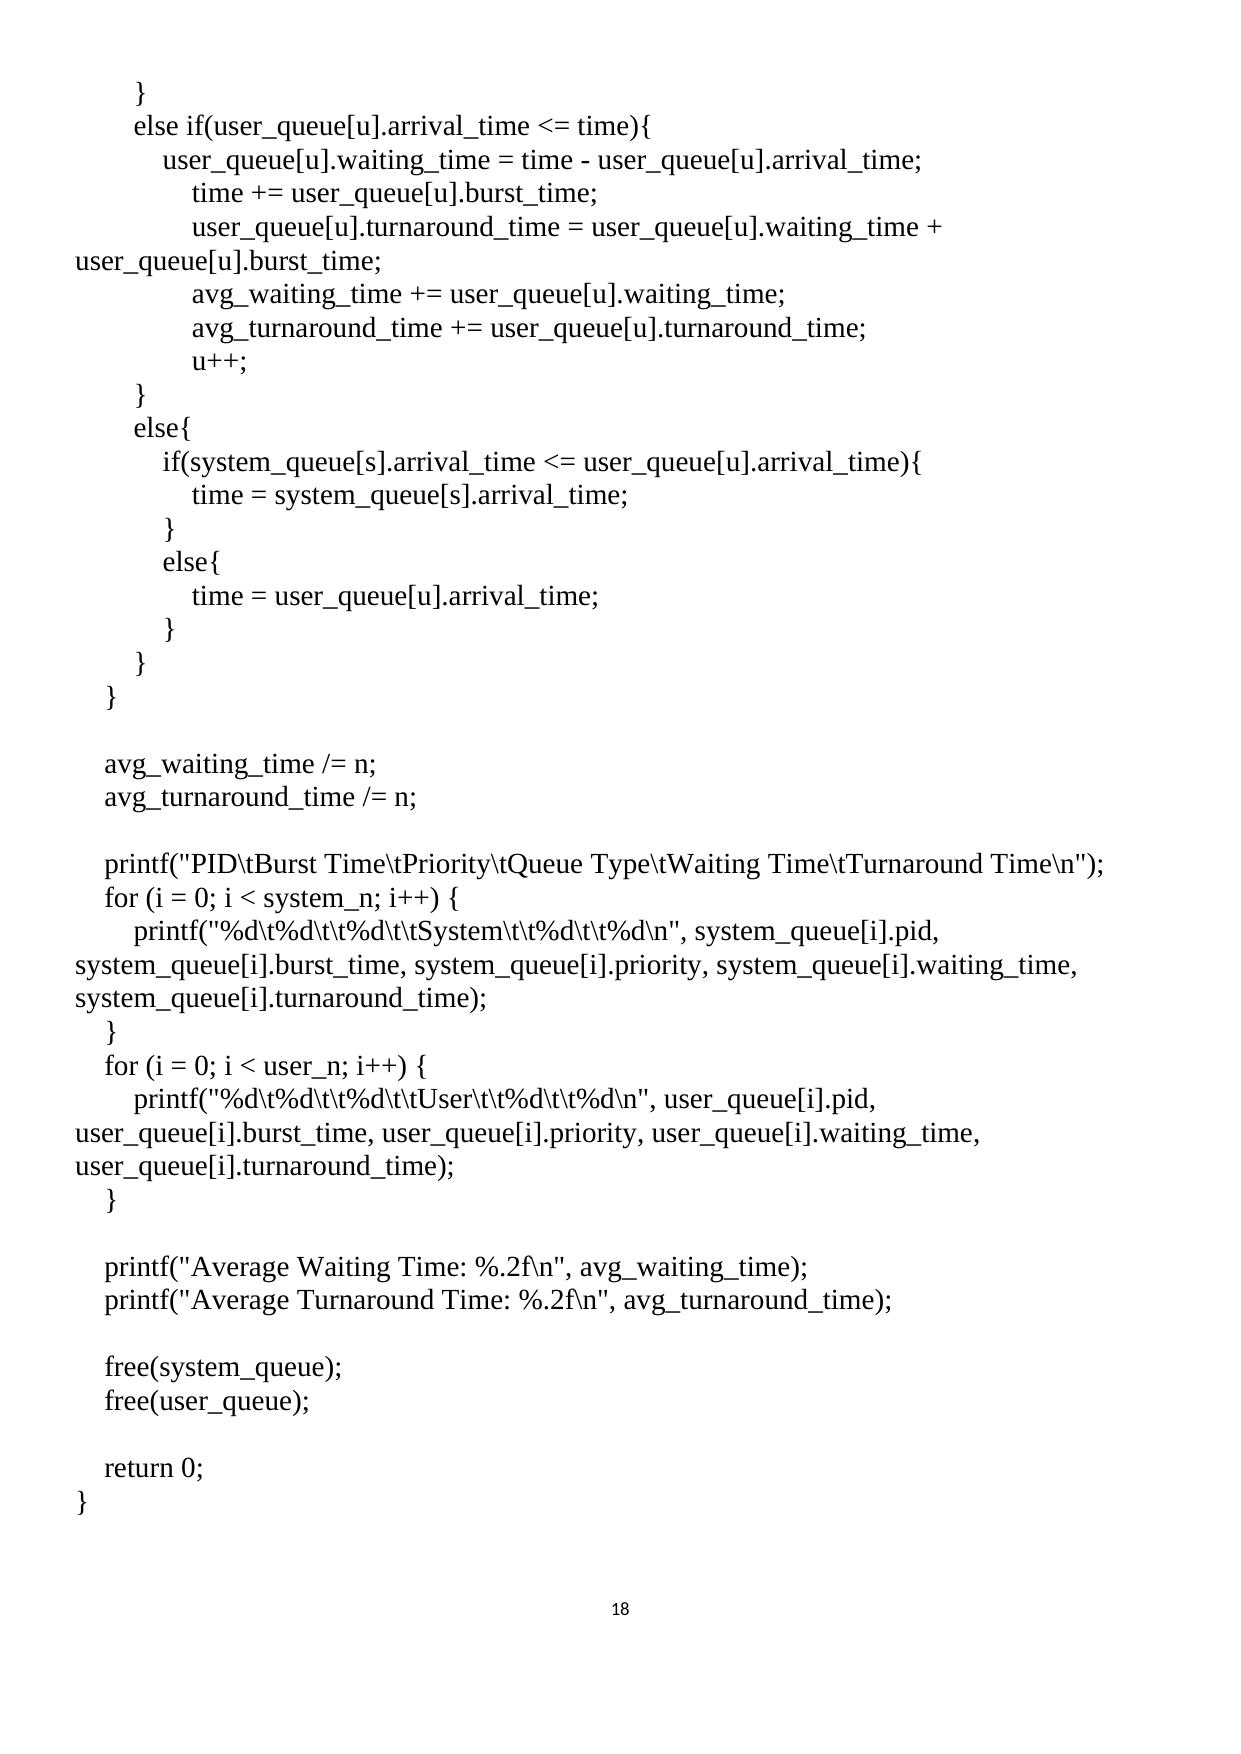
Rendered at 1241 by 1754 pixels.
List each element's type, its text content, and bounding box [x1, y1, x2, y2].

text avg_turnaround_time += user_queue[u].turnaround_time; [75, 310, 1165, 343]
text time = user_queue[u].arrival_time; [75, 578, 1165, 612]
text } [75, 377, 1165, 410]
text } [75, 1182, 1165, 1215]
text if(system_queue[s].arrival_time <= user_queue[u].arrival_time){ [75, 444, 1165, 477]
text else{ [75, 410, 1165, 444]
text avg_waiting_time += user_queue[u].waiting_time; [75, 276, 1165, 310]
text avg_turnaround_time /= n; [75, 779, 1165, 813]
text return 0; [75, 1450, 1165, 1484]
text printf("Average Waiting Time: %.2f\n", avg_waiting_time); [75, 1249, 1165, 1282]
text u++; [75, 343, 1165, 377]
text else{ [75, 544, 1165, 578]
text printf("PID\tBurst Time\tPriority\tQueue Type\tWaiting Time\tTurnaround Time\n"); [75, 846, 1165, 880]
text } [75, 645, 1165, 679]
text user_queue[u].waiting_time = time - user_queue[u].arrival_time; [75, 142, 1165, 176]
text for (i = 0; i < system_n; i++) { [75, 880, 1165, 913]
text printf("Average Turnaround Time: %.2f\n", avg_turnaround_time); [75, 1282, 1165, 1316]
text time += user_queue[u].burst_time; [75, 176, 1165, 209]
text time = system_queue[s].arrival_time; [75, 477, 1165, 511]
text } [75, 1484, 1165, 1517]
text } [75, 679, 1165, 712]
text } [75, 75, 1165, 108]
text } [75, 612, 1165, 645]
text avg_waiting_time /= n; [75, 746, 1165, 779]
text free(user_queue); [75, 1383, 1165, 1417]
text free(system_queue); [75, 1349, 1165, 1383]
text for (i = 0; i < user_n; i++) { [75, 1048, 1165, 1081]
text } [75, 1014, 1165, 1048]
text printf("%d\t%d\t\t%d\t\tSystem\t\t%d\t\t%d\n", system_queue[i].pid, system_queue[i].burst_time, system_queue[i].priority, system_queue[i].waiting_time, system_queue[i].turnaround_time); [75, 913, 1165, 1014]
text printf("%d\t%d\t\t%d\t\tUser\t\t%d\t\t%d\n", user_queue[i].pid, user_queue[i].burst_time, user_queue[i].priority, user_queue[i].waiting_time, user_queue[i].turnaround_time); [75, 1081, 1165, 1182]
text } [75, 511, 1165, 544]
text else if(user_queue[u].arrival_time <= time){ [75, 108, 1165, 142]
text user_queue[u].turnaround_time = user_queue[u].waiting_time + user_queue[u].burst_time; [75, 209, 1165, 276]
